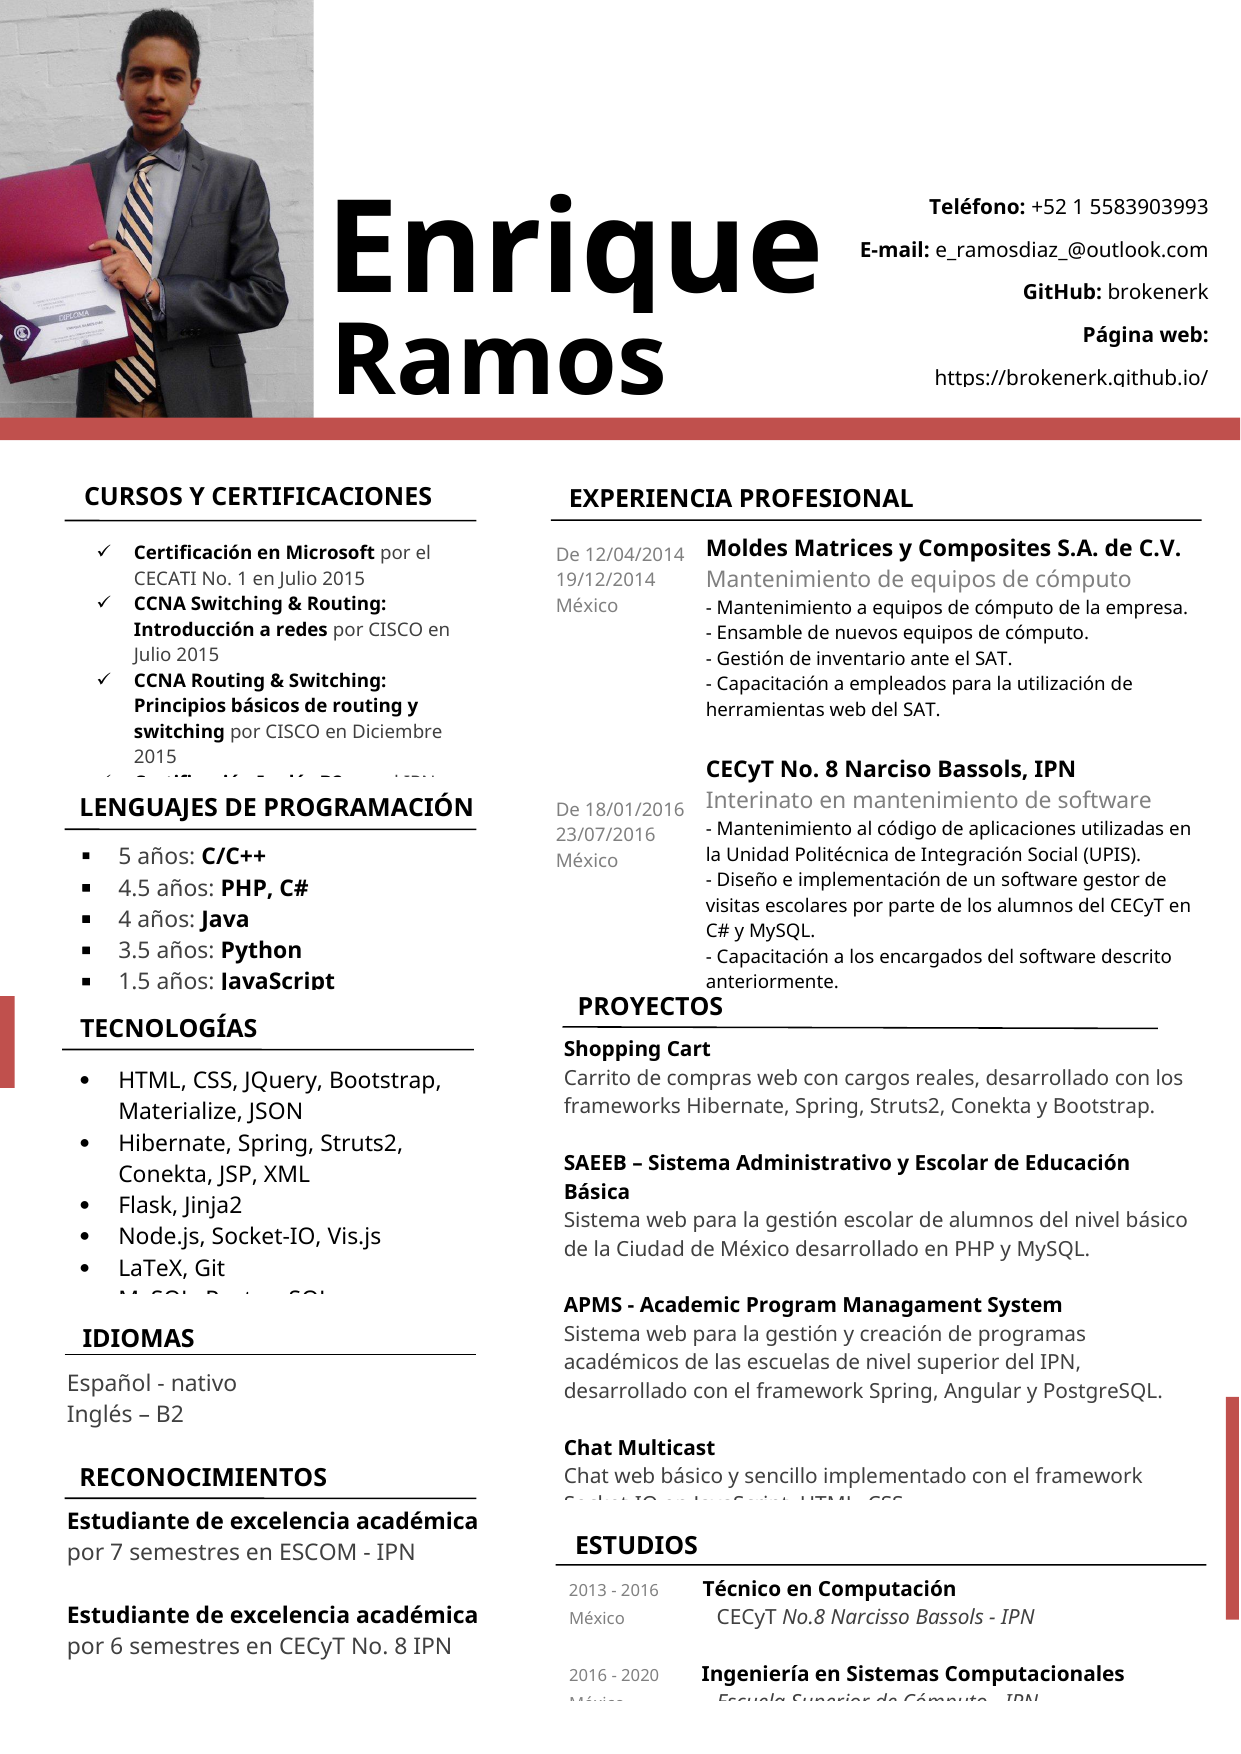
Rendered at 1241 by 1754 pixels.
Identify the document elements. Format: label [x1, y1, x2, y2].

picture [0, 0, 314, 417]
